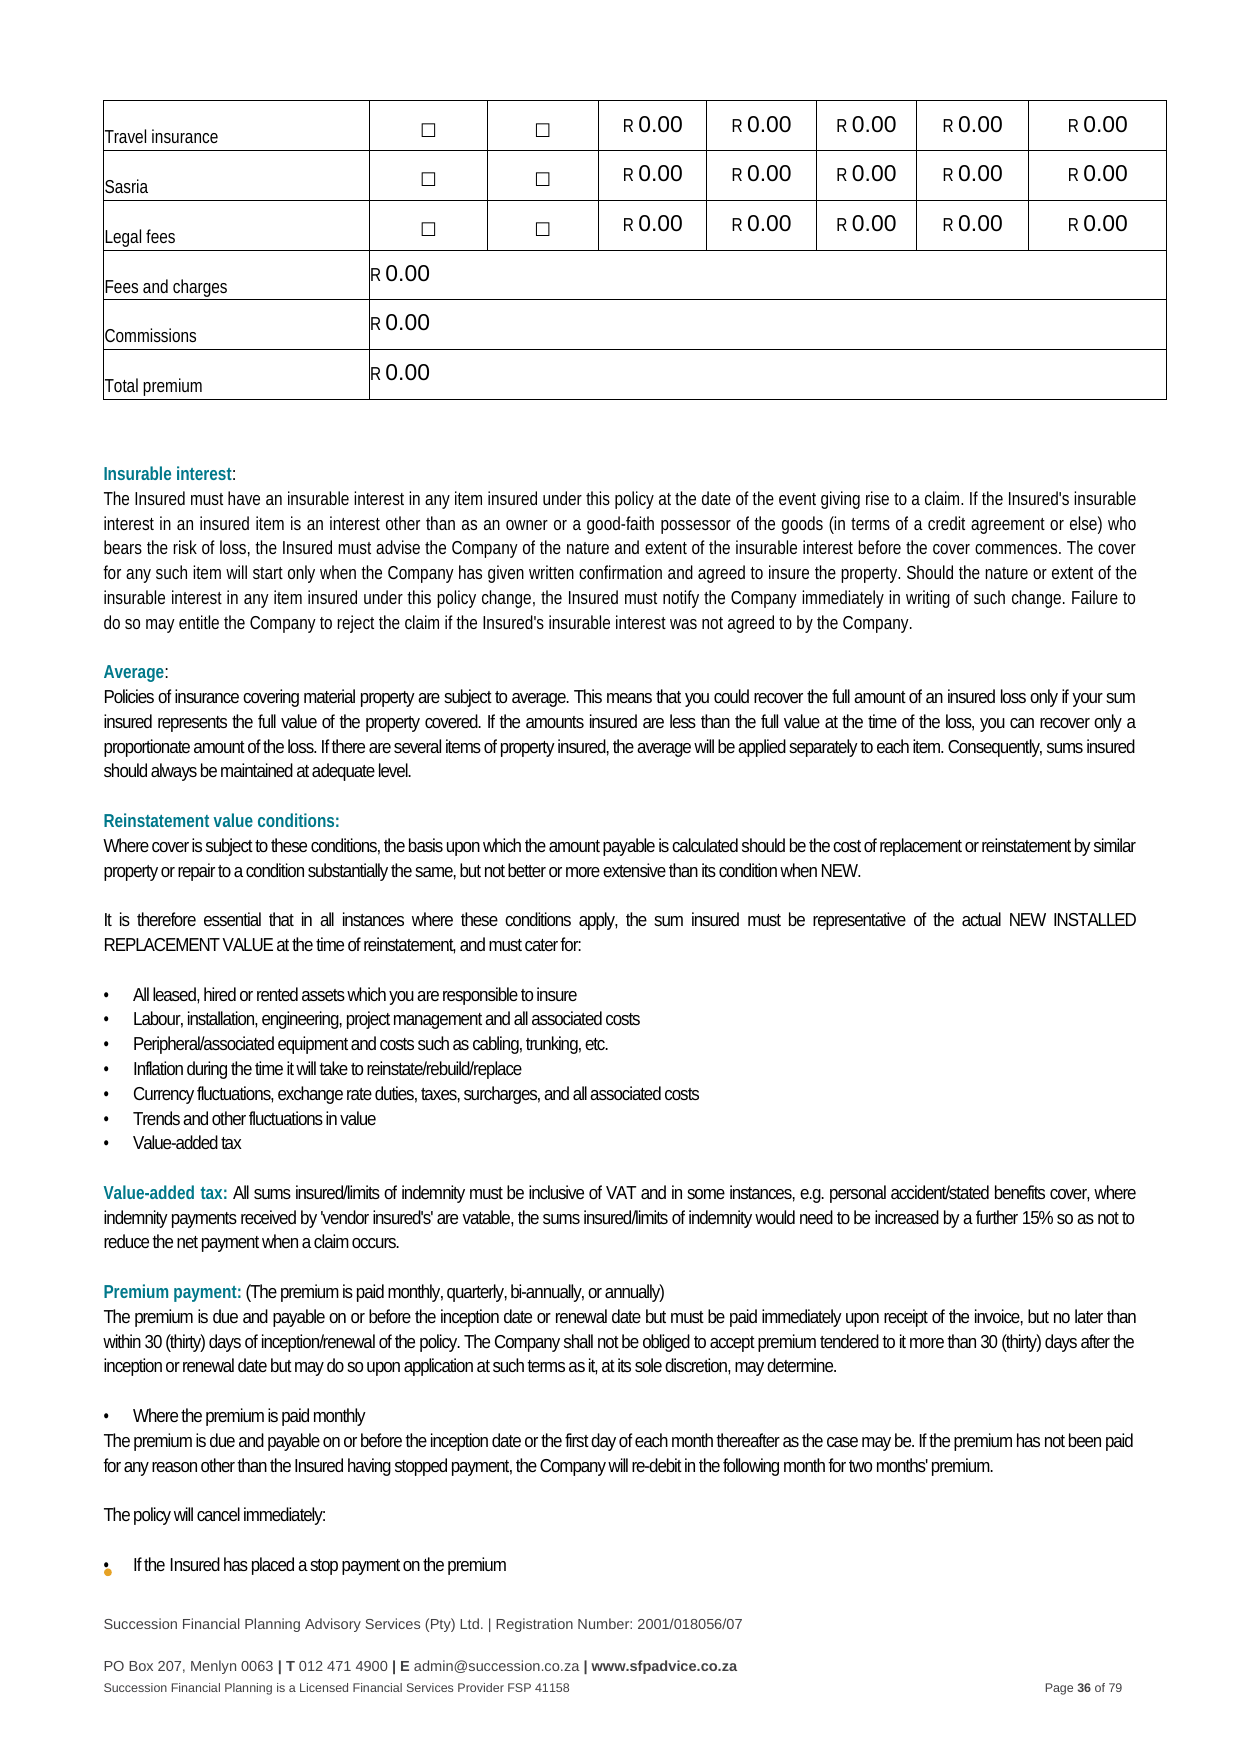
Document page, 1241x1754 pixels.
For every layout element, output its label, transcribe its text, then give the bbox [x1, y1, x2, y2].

text Insurable interest: [103, 463, 1137, 484]
table_cell R [599, 151, 706, 200]
table_cell R [599, 201, 706, 249]
table_cell R [707, 101, 816, 150]
table_cell R [707, 201, 816, 249]
text The Insured must have an insurable interest in any item insured under this policy at the date of the event giving rise to a claim. If the Insured's insurable interest in an insured item is an interest other than as an owner or a good-faith possessor of the goods (in terms of a credit agreement or else) who bears the risk of loss, the Insured must advise the Company of the nature and extent of the insurable interest before the cover commences. The cover for any such item will start only when the Company has given written confirmation and agreed to insure the property. Should the nature or extent of the insurable interest in any item insured under this policy change, the Insured must notify the Company immediately in writing of such change. Failure to do so may entitle the Company to reject the claim if the Insured's insurable interest was not agreed to by the Company. [103, 488, 1137, 633]
list If the insured has placed a stop payment on the premium [103, 1554, 1137, 1575]
text Average: [103, 661, 1137, 683]
text Value-added tax: All sums insured/limits of indemnity must be inclusive of VAT and in some instances, e.g. personal accident/stated benefits cover, where indemnity payments received by 'vendor insured's' are vatable, the sums insured/limits of indemnity would need to be increased by a further 15% so as not to reduce the net payment when a claim occurs. [103, 1182, 1137, 1253]
text Premium payment: (The premium is paid monthly, quarterly, bi-annually, or annually) [103, 1281, 1137, 1303]
list All leased, hired or rented assets which you are responsible to insure [103, 983, 1137, 1005]
table_cell Fees and charges [104, 251, 369, 299]
table_cell R [917, 201, 1028, 249]
table_cell Travel insurance [104, 101, 369, 150]
table_cell R [707, 151, 816, 200]
table_cell R [817, 151, 916, 200]
table_cell [488, 201, 598, 249]
table_cell R [599, 101, 706, 150]
list Value-added tax [103, 1132, 1137, 1154]
table_cell [370, 151, 487, 200]
table_cell [370, 101, 487, 150]
list Currency fluctuations, exchange rate duties, taxes, surcharges, and all associated costs [103, 1083, 1137, 1104]
table_cell R [370, 350, 1166, 398]
table_cell R [917, 151, 1028, 200]
text Reinstatement value conditions: [103, 810, 1137, 832]
table_cell Legal fees [104, 201, 369, 249]
list Where the premium is paid monthly [103, 1405, 1137, 1427]
table_cell R [817, 201, 916, 249]
list Peripheral/associated equipment and costs such as cabling, trunking, etc. [103, 1033, 1137, 1055]
list Inflation during the time it will take to reinstate/rebuild/replace [103, 1058, 1137, 1079]
list Trends and other fluctuations in value [103, 1107, 1137, 1129]
list Labour, installation, engineering, project management and all associated costs [103, 1008, 1137, 1030]
table_cell R [370, 251, 1166, 299]
text The premium is due and payable on or before the inception date or renewal date but must be paid immediately upon receipt of the invoice, but no later than within 30 (thirty) days of inception/renewal of the policy. The Company shall not be obliged to accept premium tendered to it more than 30 (thirty) days after the inception or renewal date but may do so upon application at such terms as it, at its sole discretion, may determine. [103, 1306, 1137, 1377]
table_cell R [370, 300, 1166, 349]
table_cell R [1029, 101, 1166, 150]
table_cell Commissions [104, 300, 369, 349]
table_cell Sasria [104, 151, 369, 200]
text The policy will cancel immediately: [103, 1504, 1137, 1526]
table_cell [488, 101, 598, 150]
text Policies of insurance covering material property are subject to average. This means that you could recover the full amount of an insured loss only if your sum insured represents the full value of the property covered. If the amounts insured are less than the full value at the time of the loss, you can recover only a proportionate amount of the loss. If there are several items of property insured, the average will be applied separately to each item. Consequently, sums insured should always be maintained at adequate level. [103, 686, 1137, 782]
table_cell Total premium [104, 350, 369, 398]
text The premium is due and payable on or before the inception date or the first day of each month thereafter as the case may be. If the premium has not been paid for any reason other than the Insured having stopped payment, the Company will re-debit in the following month for two months' premium. [103, 1430, 1137, 1476]
table_cell R [917, 101, 1028, 150]
table_cell R [1029, 151, 1166, 200]
table_cell R [817, 101, 916, 150]
table_cell R [1029, 201, 1166, 249]
table_cell [370, 201, 487, 249]
text Where cover is subject to these conditions, the basis upon which the amount payable is calculated should be the cost of replacement or reinstatement by similar property or repair to a condition substantially the same, but not better or more extensive than its condition when NEW. [103, 835, 1137, 881]
text It is therefore essential that in all instances where these conditions apply, the sum insured must be representative of the actual NEW INSTALLED REPLACEMENT VALUE at the time of reinstatement, and must cater for: [103, 909, 1137, 956]
table_cell [488, 151, 598, 200]
